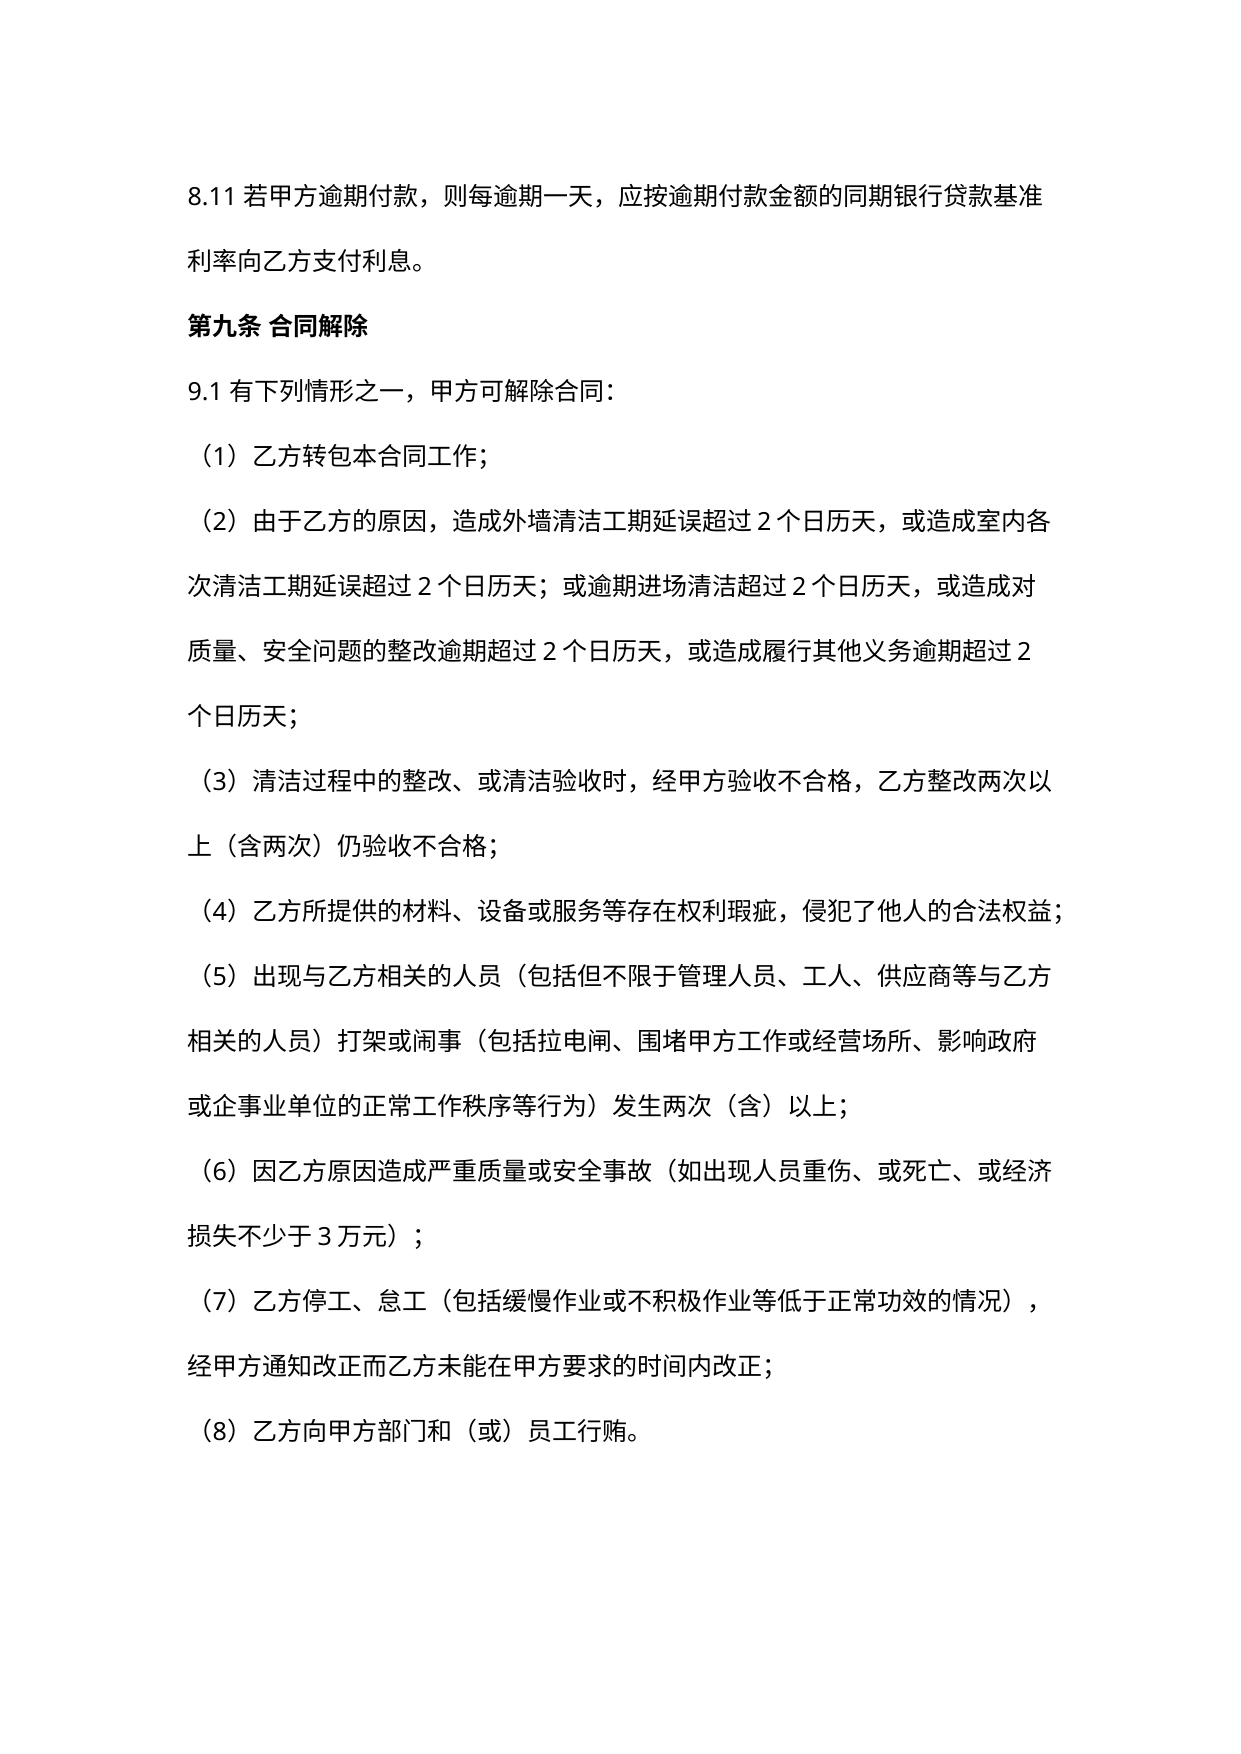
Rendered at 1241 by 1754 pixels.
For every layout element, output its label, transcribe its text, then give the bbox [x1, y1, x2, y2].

text （5）出现与乙方相关的人员（包括但不限于管理人员、工人、供应商等与乙方相关的人员）打架或闹事（包括拉电闸、围堵甲方工作或经营场所、影响政府或企事业单位的正常工作秩序等行为）发生两次（含）以上； [187, 942, 1053, 1137]
text （4）乙方所提供的材料、设备或服务等存在权利瑕疵，侵犯了他人的合法权益； [187, 877, 1053, 942]
text （7）乙方停工、怠工（包括缓慢作业或不积极作业等低于正常功效的情况），经甲方通知改正而乙方未能在甲方要求的时间内改正； [187, 1267, 1053, 1397]
text 8.11 若甲方逾期付款，则每逾期一天，应按逾期付款金额的同期银行贷款基准利率向乙方支付利息。 [187, 162, 1053, 292]
text （2）由于乙方的原因，造成外墙清洁工期延误超过2个日历天，或造成室内各次清洁工期延误超过2个日历天；或逾期进场清洁超过2个日历天，或造成对质量、安全问题的整改逾期超过2个日历天，或造成履行其他义务逾期超过2个日历天； [187, 487, 1053, 747]
text （6）因乙方原因造成严重质量或安全事故（如出现人员重伤、或死亡、或经济损失不少于3万元）； [187, 1137, 1053, 1267]
text （3）清洁过程中的整改、或清洁验收时，经甲方验收不合格，乙方整改两次以上（含两次）仍验收不合格； [187, 747, 1053, 877]
text （8）乙方向甲方部门和（或）员工行贿。 [187, 1397, 1053, 1462]
subtitle 第九条 合同解除 [187, 292, 1053, 357]
text 9.1 有下列情形之一，甲方可解除合同： [187, 357, 1053, 422]
text （1）乙方转包本合同工作； [187, 422, 1053, 487]
